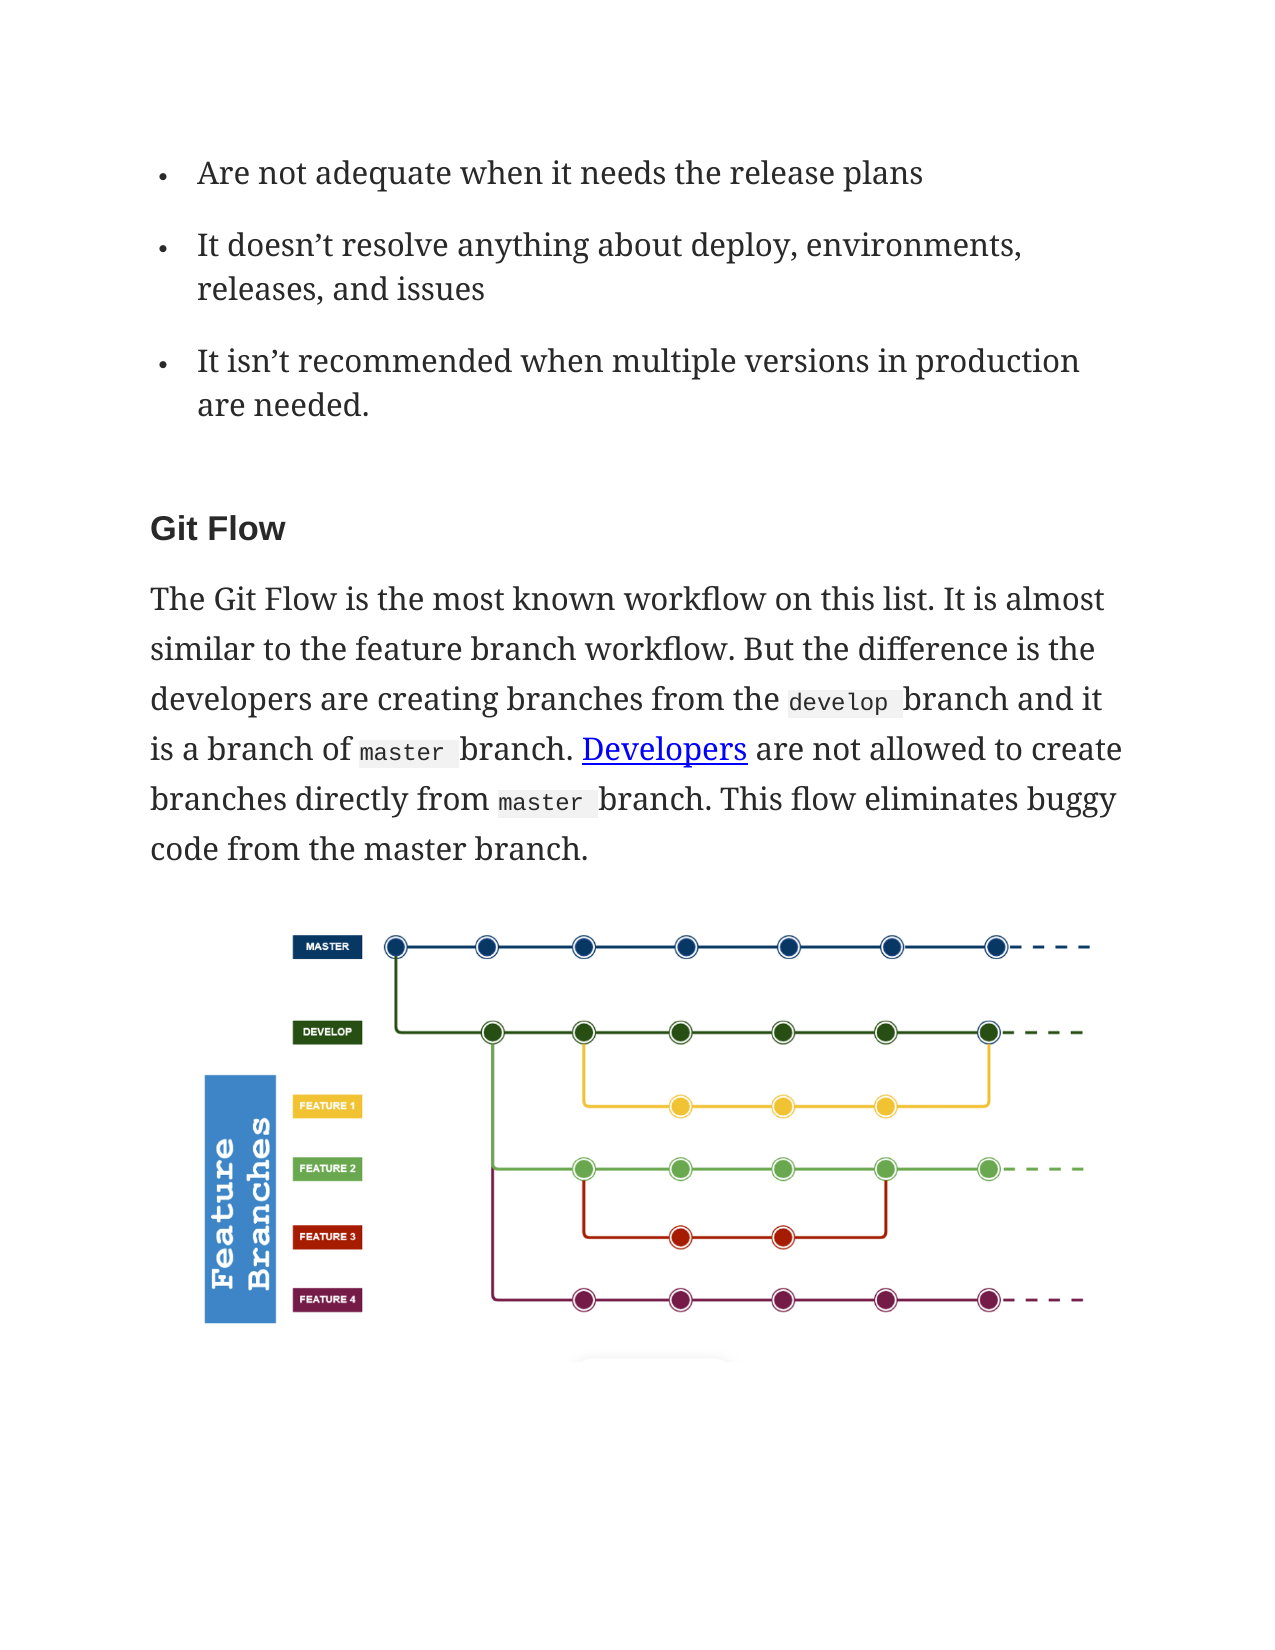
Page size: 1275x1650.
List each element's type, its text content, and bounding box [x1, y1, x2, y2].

list It isn’t recommended when multiple versions in production are needed. [159, 338, 1125, 426]
picture [196, 898, 1172, 1362]
list It doesn’t resolve anything about deploy, environments, releases, and issues [159, 222, 1125, 310]
list Are not adequate when it needs the release plans [159, 150, 1125, 194]
subtitle Git Flow [150, 504, 1125, 548]
text The Git Flow is the most known workflow on this list. It is almost similar to the feature branch workflow. But the difference is the developers are creating branches from the develop branch and it is a branch of master branch. Developers are not allowed to create branches directly from master branch. This flow eliminates buggy code from the master branch. [150, 569, 1125, 869]
